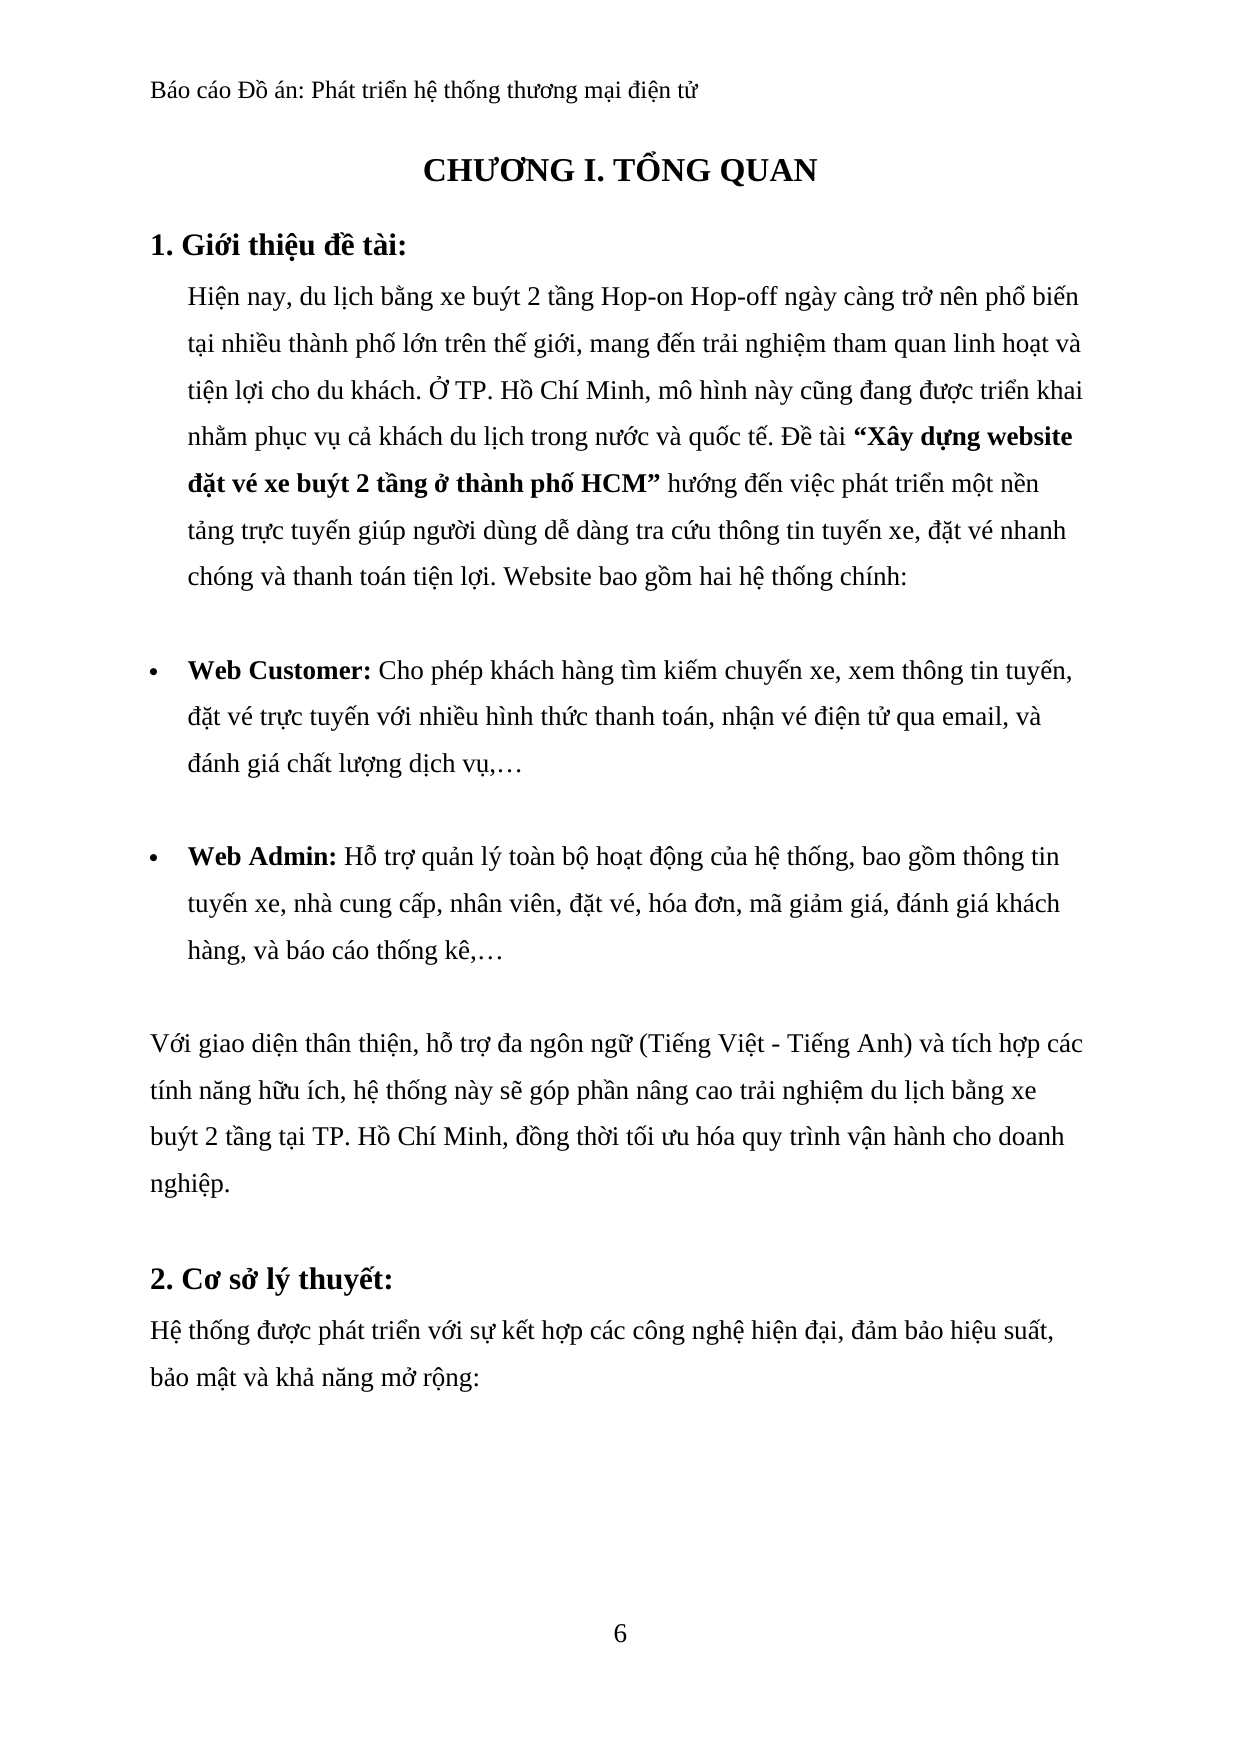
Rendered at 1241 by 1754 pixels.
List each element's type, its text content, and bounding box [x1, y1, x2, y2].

subtitle CHƯƠNG I. TỔNG QUAN [150, 150, 1090, 188]
subtitle 2. Cơ sở lý thuyết: [150, 1261, 1090, 1296]
list Hiện nay, du lịch bằng xe buýt 2 tầng Hop-on Hop-off ngày càng trở nên phổ biến tại nhiều thành phố lớn trên thế giới, mang đến trải nghiệm tham quan linh hoạt và tiện lợi cho du khách. Ở TP. Hồ Chí Minh, mô hình này cũng đang được triển khai nhằm phục vụ cả khách du lịch trong nước và quốc tế. Đề tài “Xây dựng website đặt vé xe buýt 2 tầng ở thành phố HCM” hướng đến việc phát triển một nền tảng trực tuyến giúp người dùng dễ dàng tra cứu thông tin tuyến xe, đặt vé nhanh chóng và thanh toán tiện lợi. Website bao gồm hai hệ thống chính: [187, 281, 1090, 592]
subtitle 1. Giới thiệu đề tài: [150, 227, 1090, 263]
text Hệ thống được phát triển với sự kết hợp các công nghệ hiện đại, đảm bảo hiệu suất, bảo mật và khả năng mở rộng: [150, 1314, 1090, 1392]
text Với giao diện thân thiện, hỗ trợ đa ngôn ngữ (Tiếng Việt - Tiếng Anh) và tích hợp các tính năng hữu ích, hệ thống này sẽ góp phần nâng cao trải nghiệm du lịch bằng xe buýt 2 tầng tại TP. Hồ Chí Minh, đồng thời tối ưu hóa quy trình vận hành cho doanh nghiệp. [150, 1027, 1090, 1198]
list Web Customer: Cho phép khách hàng tìm kiếm chuyến xe, xem thông tin tuyến, đặt vé trực tuyến với nhiều hình thức thanh toán, nhận vé điện tử qua email, và đánh giá chất lượng dịch vụ,… [150, 654, 1090, 778]
list Web Admin: Hỗ trợ quản lý toàn bộ hoạt động của hệ thống, bao gồm thông tin tuyến xe, nhà cung cấp, nhân viên, đặt vé, hóa đơn, mã giảm giá, đánh giá khách hàng, và báo cáo thống kê,… [150, 841, 1090, 965]
